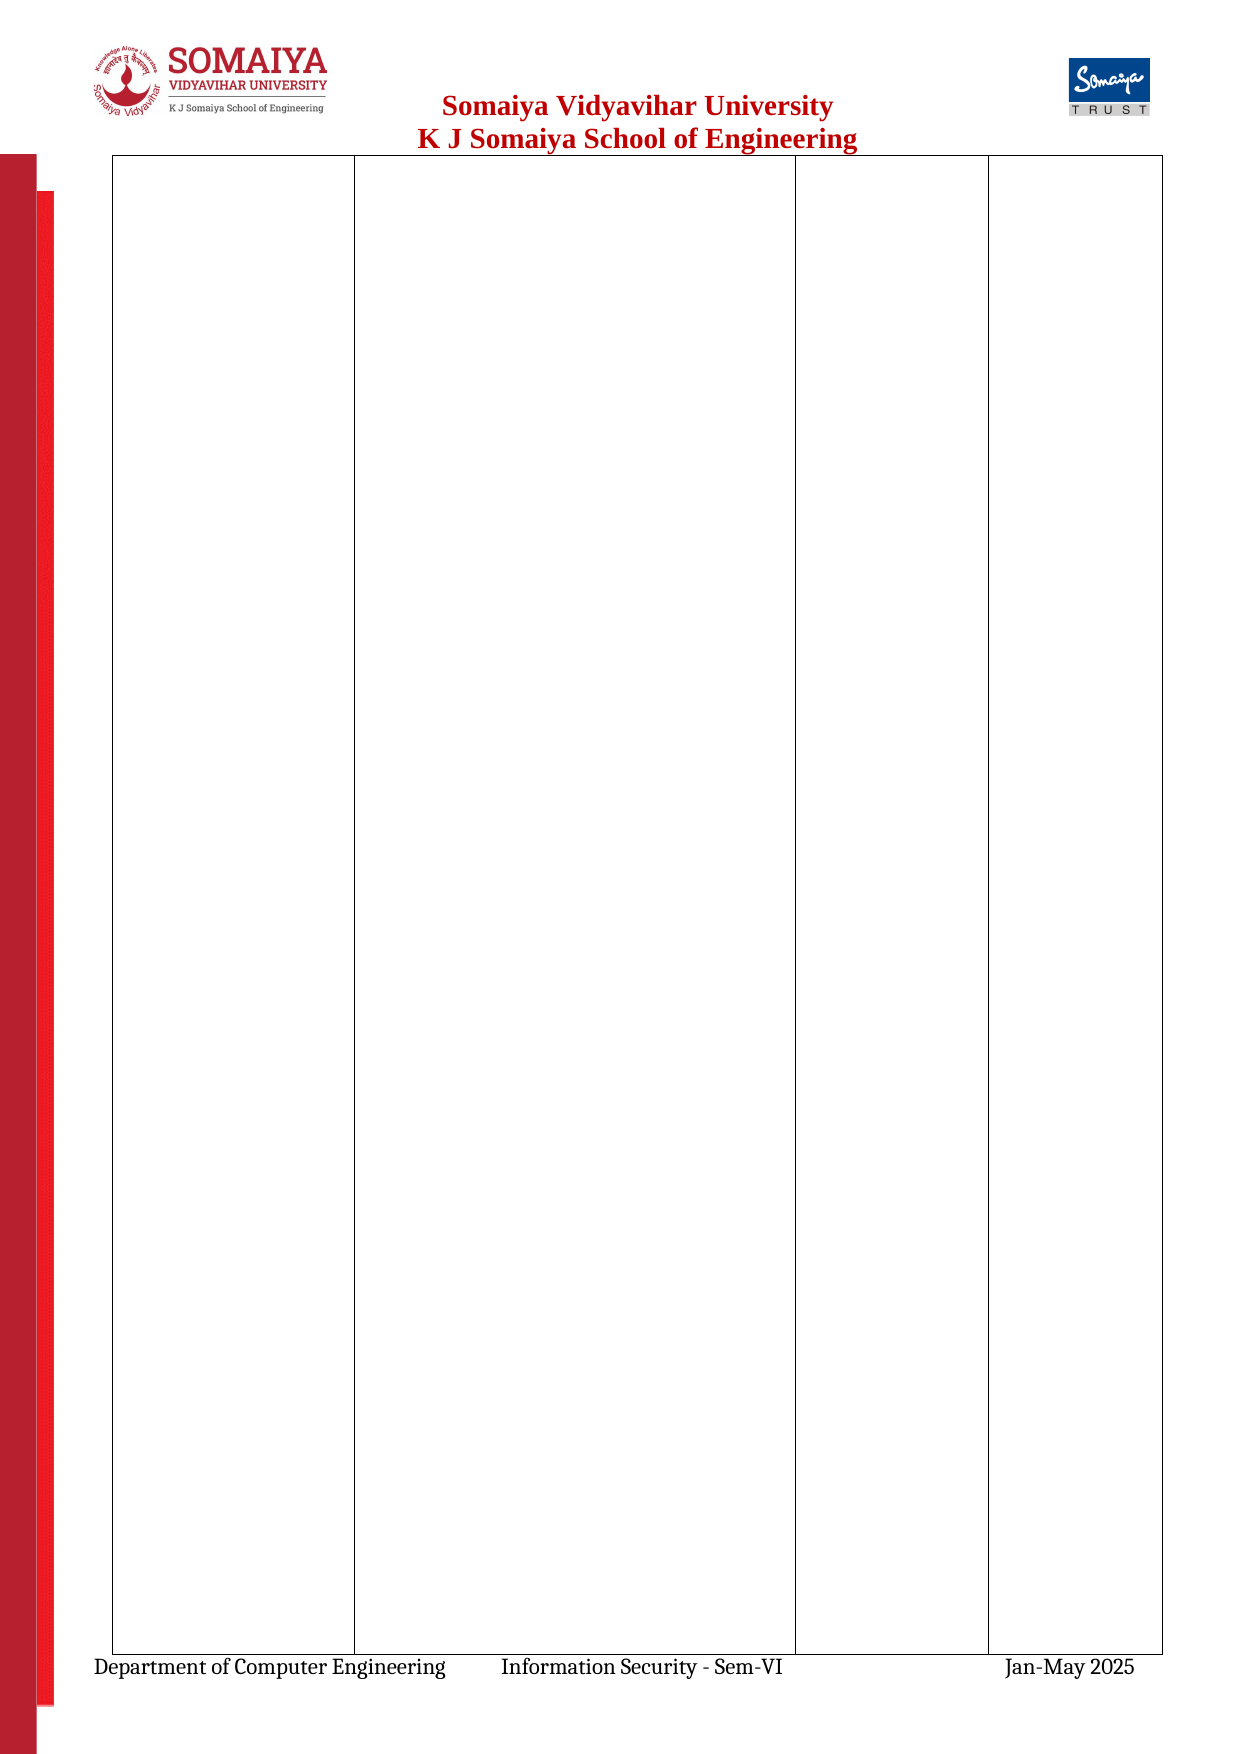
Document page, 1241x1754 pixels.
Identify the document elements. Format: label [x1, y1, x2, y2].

picture [0, 154, 54, 1754]
table_header [989, 156, 1162, 1654]
table_header [355, 156, 795, 1654]
picture [93, 46, 327, 116]
table_header [796, 156, 988, 1654]
table_header [113, 156, 354, 1654]
picture [1068, 58, 1150, 116]
